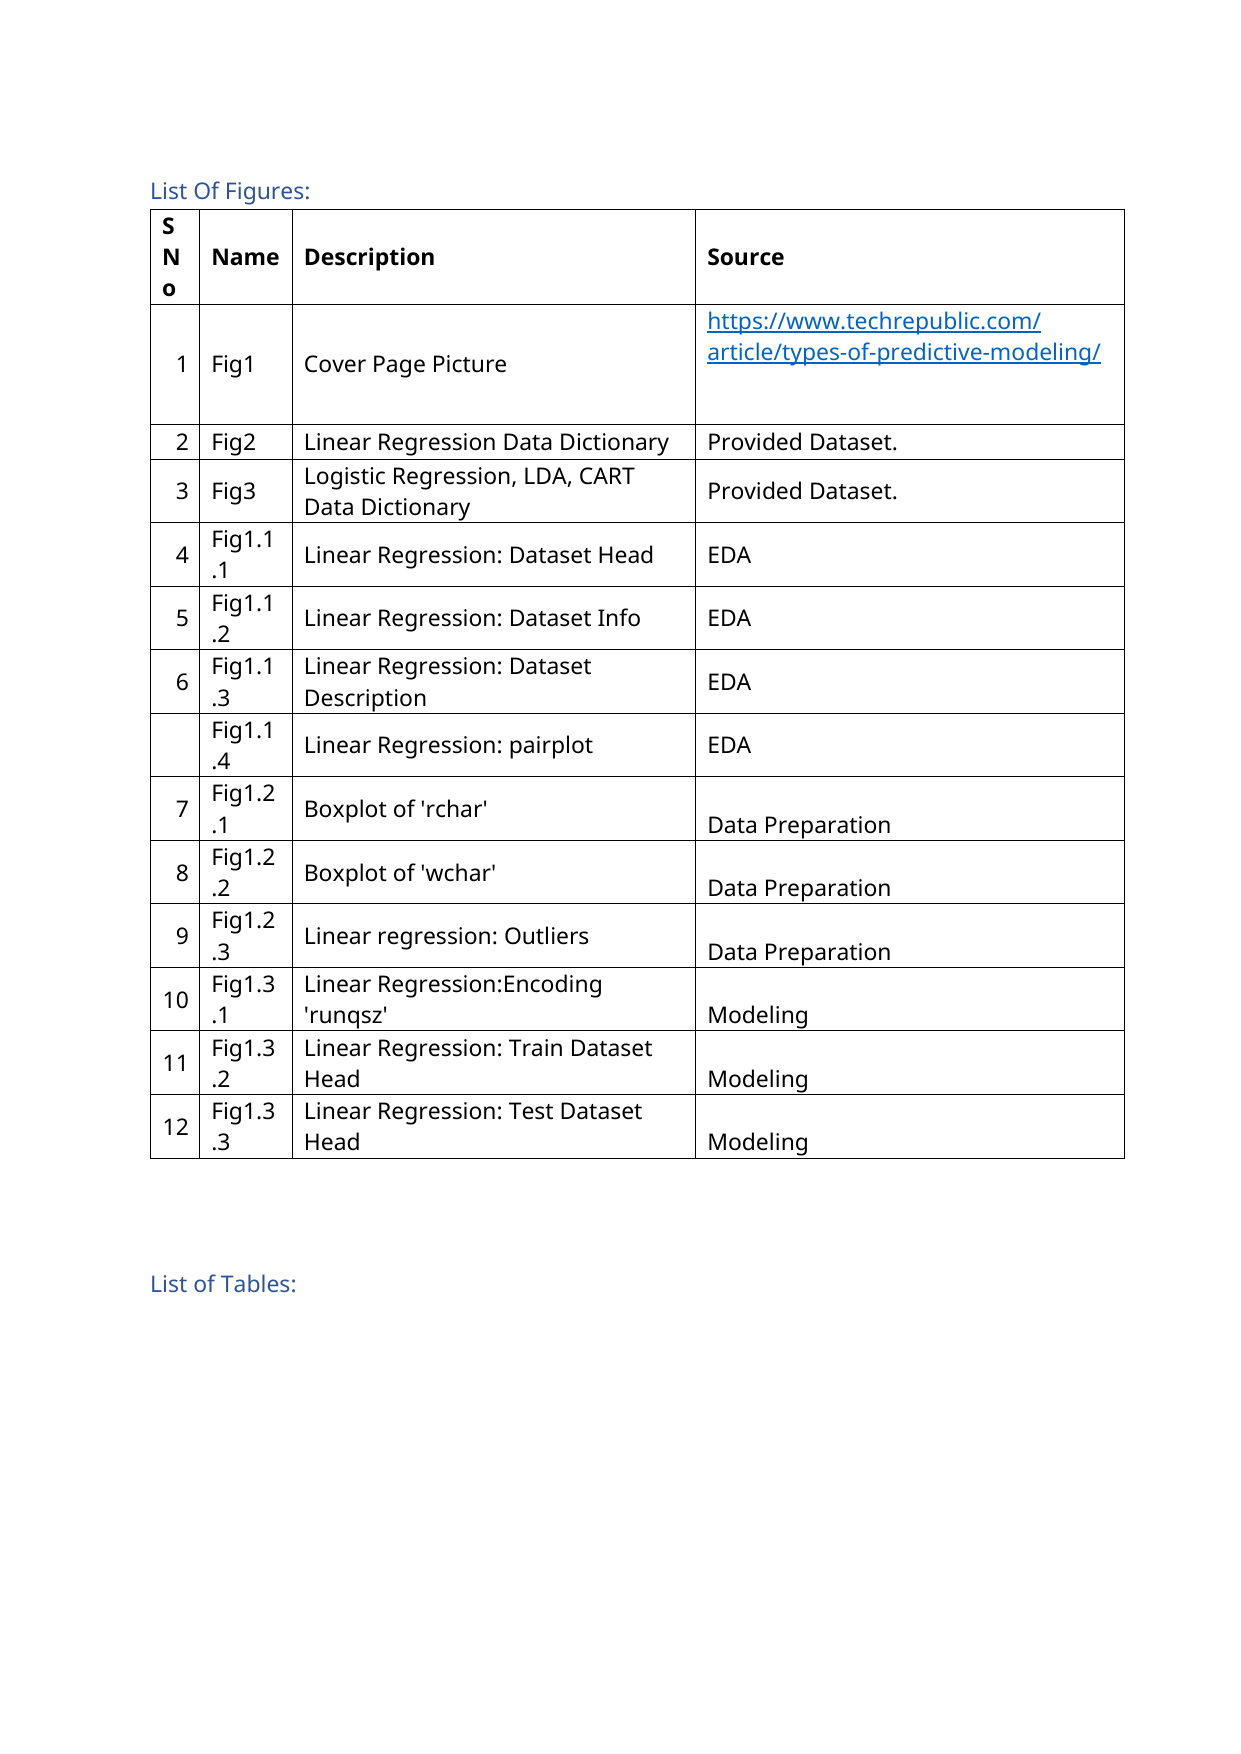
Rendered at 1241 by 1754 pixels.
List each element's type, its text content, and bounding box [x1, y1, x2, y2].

table_header Name [200, 210, 292, 303]
table_cell Fig1.2.2 [200, 841, 292, 903]
table_cell Data Preparation [696, 777, 1124, 840]
table_cell EDA [696, 714, 1124, 776]
table_cell Fig1 [200, 305, 292, 423]
table_cell Linear Regression: Test Dataset Head [293, 1095, 695, 1157]
table_cell Boxplot of 'rchar' [293, 777, 695, 840]
table_cell 9 [151, 904, 199, 967]
table_cell 1 [151, 305, 199, 423]
table_header S No [151, 210, 199, 303]
table_cell Boxplot of 'wchar' [293, 841, 695, 903]
table_cell Linear regression: Outliers [293, 904, 695, 967]
table_cell Fig1.3.3 [200, 1095, 292, 1157]
table_cell EDA [696, 523, 1124, 586]
table_cell 2 [151, 425, 199, 458]
table_cell Linear Regression:Encoding 'runqsz' [293, 968, 695, 1030]
table_cell Linear Regression: Dataset Head [293, 523, 695, 586]
table_cell EDA [696, 587, 1124, 649]
table_cell Linear Regression Data Dictionary [293, 425, 695, 458]
table_cell 7 [151, 777, 199, 840]
table_cell Modeling [696, 968, 1124, 1030]
table_cell Fig1.1.1 [200, 523, 292, 586]
table_cell Logistic Regression, LDA, CART Data Dictionary [293, 460, 695, 522]
table_cell EDA [696, 650, 1124, 713]
table_cell 11 [151, 1031, 199, 1094]
table_cell Fig1.1.2 [200, 587, 292, 649]
table_cell Modeling [696, 1095, 1124, 1157]
table_cell Linear Regression: Dataset Description [293, 650, 695, 713]
table_cell [151, 714, 199, 776]
table_cell Data Preparation [696, 841, 1124, 903]
table_cell 5 [151, 587, 199, 649]
table_cell 4 [151, 523, 199, 586]
table_cell Fig3 [200, 460, 292, 522]
table_cell Fig1.1.3 [200, 650, 292, 713]
table_cell Linear Regression: Dataset Info [293, 587, 695, 649]
table_cell Fig1.2.3 [200, 904, 292, 967]
table_cell https://www.techrepublic.com/article/types-of-predictive-modeling/ [696, 305, 1124, 423]
subtitle List Of Figures: [150, 175, 1090, 206]
table_header Source [696, 210, 1124, 303]
subtitle List of Tables: [150, 1268, 1090, 1299]
table_cell Fig2 [200, 425, 292, 458]
table_cell Fig1.1.4 [200, 714, 292, 776]
table_cell Linear Regression: Train Dataset Head [293, 1031, 695, 1094]
table_cell Data Preparation [696, 904, 1124, 967]
table_cell Provided Dataset. [696, 460, 1124, 522]
table_cell 6 [151, 650, 199, 713]
table_header Description [293, 210, 695, 303]
table_cell 10 [151, 968, 199, 1030]
table_cell Fig1.3.1 [200, 968, 292, 1030]
table_cell 12 [151, 1095, 199, 1157]
table_cell 3 [151, 460, 199, 522]
table_cell Fig1.3.2 [200, 1031, 292, 1094]
table_cell Provided Dataset. [696, 425, 1124, 458]
table_cell 8 [151, 841, 199, 903]
table_cell Cover Page Picture [293, 305, 695, 423]
table_cell Modeling [696, 1031, 1124, 1094]
table_cell Linear Regression: pairplot [293, 714, 695, 776]
table_cell Fig1.2.1 [200, 777, 292, 840]
